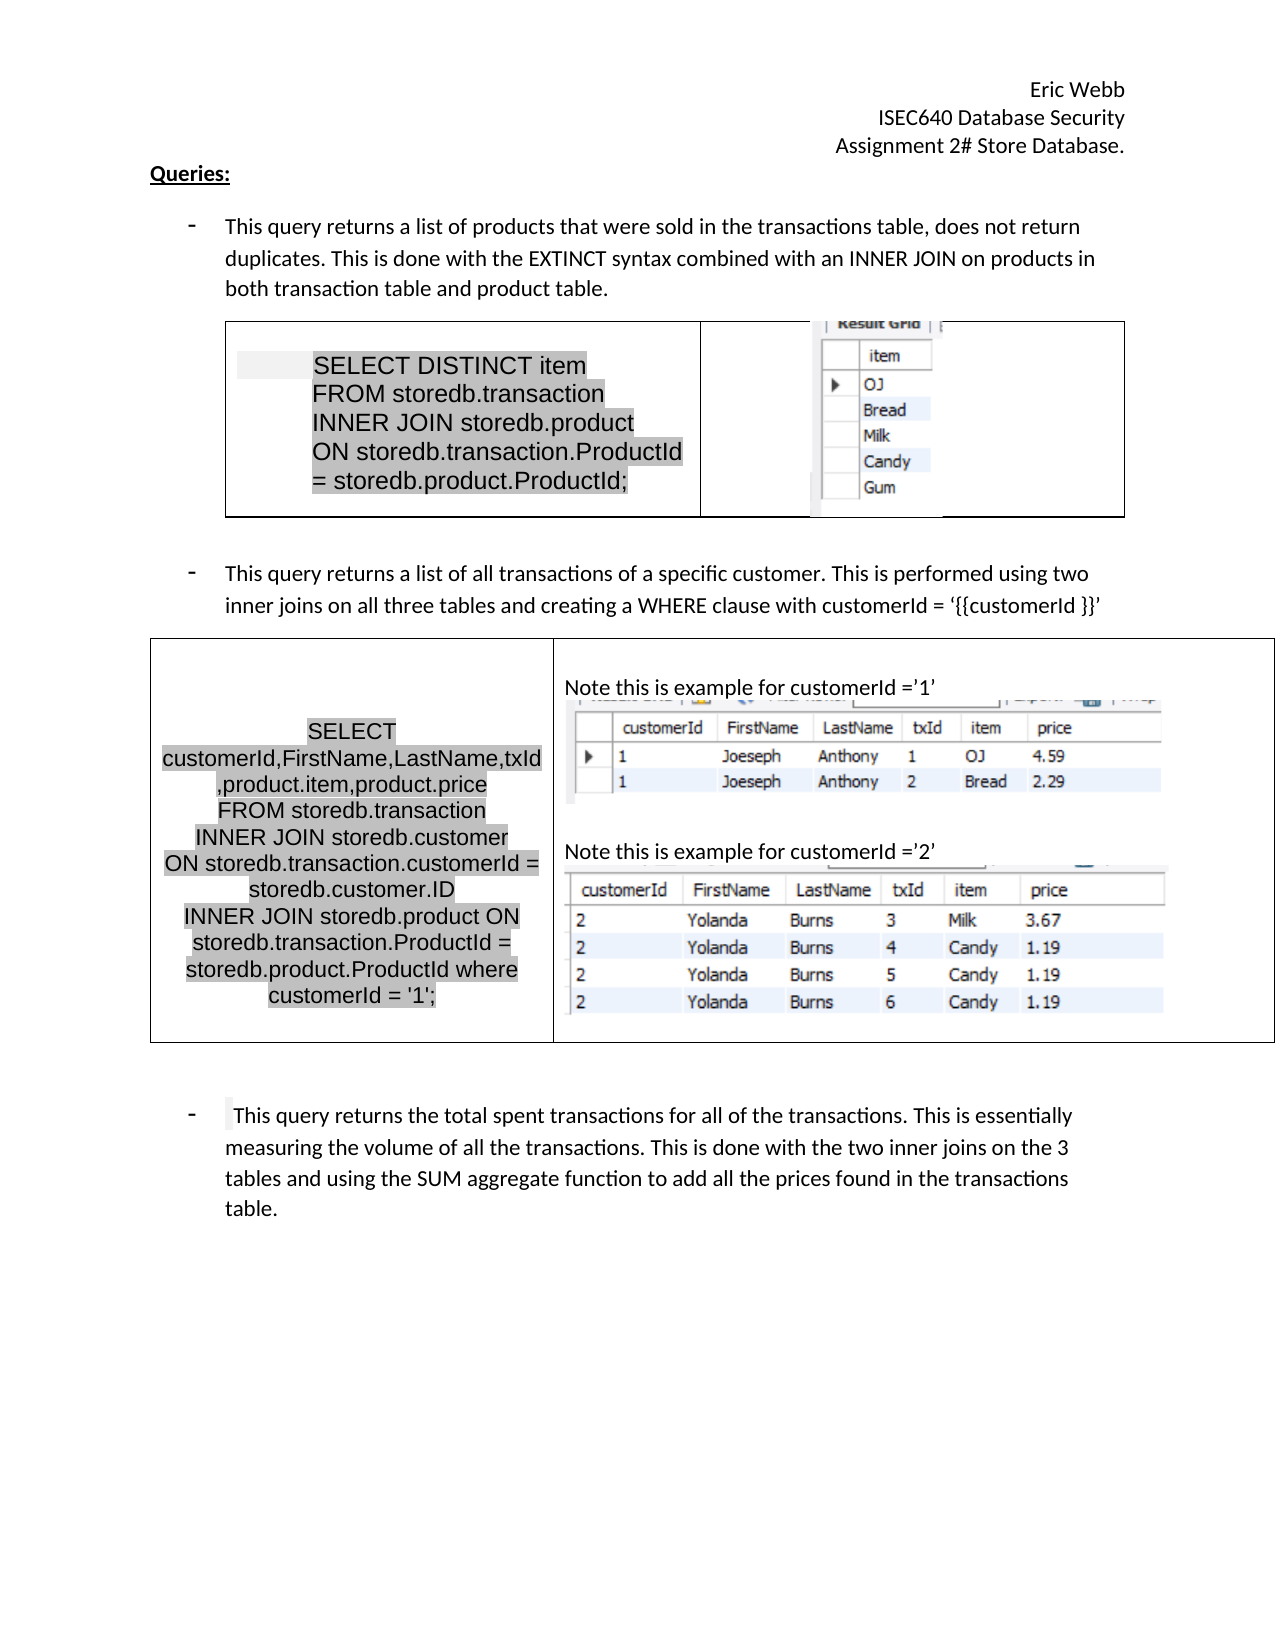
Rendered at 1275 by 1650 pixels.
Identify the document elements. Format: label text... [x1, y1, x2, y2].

list This query returns the total spent transactions for all of the transactions. This is essentially measuring the volume of all the transactions. This is done with the two inner joins on the 3 tables and using the SUM aggregate function to add all the prices found in the transactions table. [187, 1096, 1125, 1222]
list This query returns a list of products that were sold in the transactions table, does not return duplicates. This is done with the EXTINCT syntax combined with an INNER JOIN on products in both transaction table and product table. [187, 206, 1125, 302]
picture [810, 321, 943, 517]
picture [564, 700, 1162, 804]
text Queries: [150, 159, 1125, 187]
list This query returns a list of all transactions of a specific customer. This is performed using two inner joins on all three tables and creating a WHERE clause with customerId = ‘{{customerId }}’ [187, 553, 1125, 619]
table_header [943, 322, 1124, 516]
table_header SELECT DISTINCT item FROM storedb.transaction INNER JOIN storedb.product ON storedb.transaction.ProductId = storedb.product.ProductId; [226, 322, 700, 516]
table_header SELECT customerId,FirstName,LastName,txId,product.item,product.price FROM storedb.transaction INNER JOIN storedb.customer ON storedb.transaction.customerId = storedb.customer.ID INNER JOIN storedb.product ON storedb.transaction.ProductId = storedb.product.ProductId where customerId = '1'; [151, 639, 553, 1042]
picture [564, 865, 1169, 1026]
table_header [701, 322, 810, 516]
table_header Note this is example for customerId =’1’ Note this is example for customerId =’2’ [554, 639, 1274, 1042]
